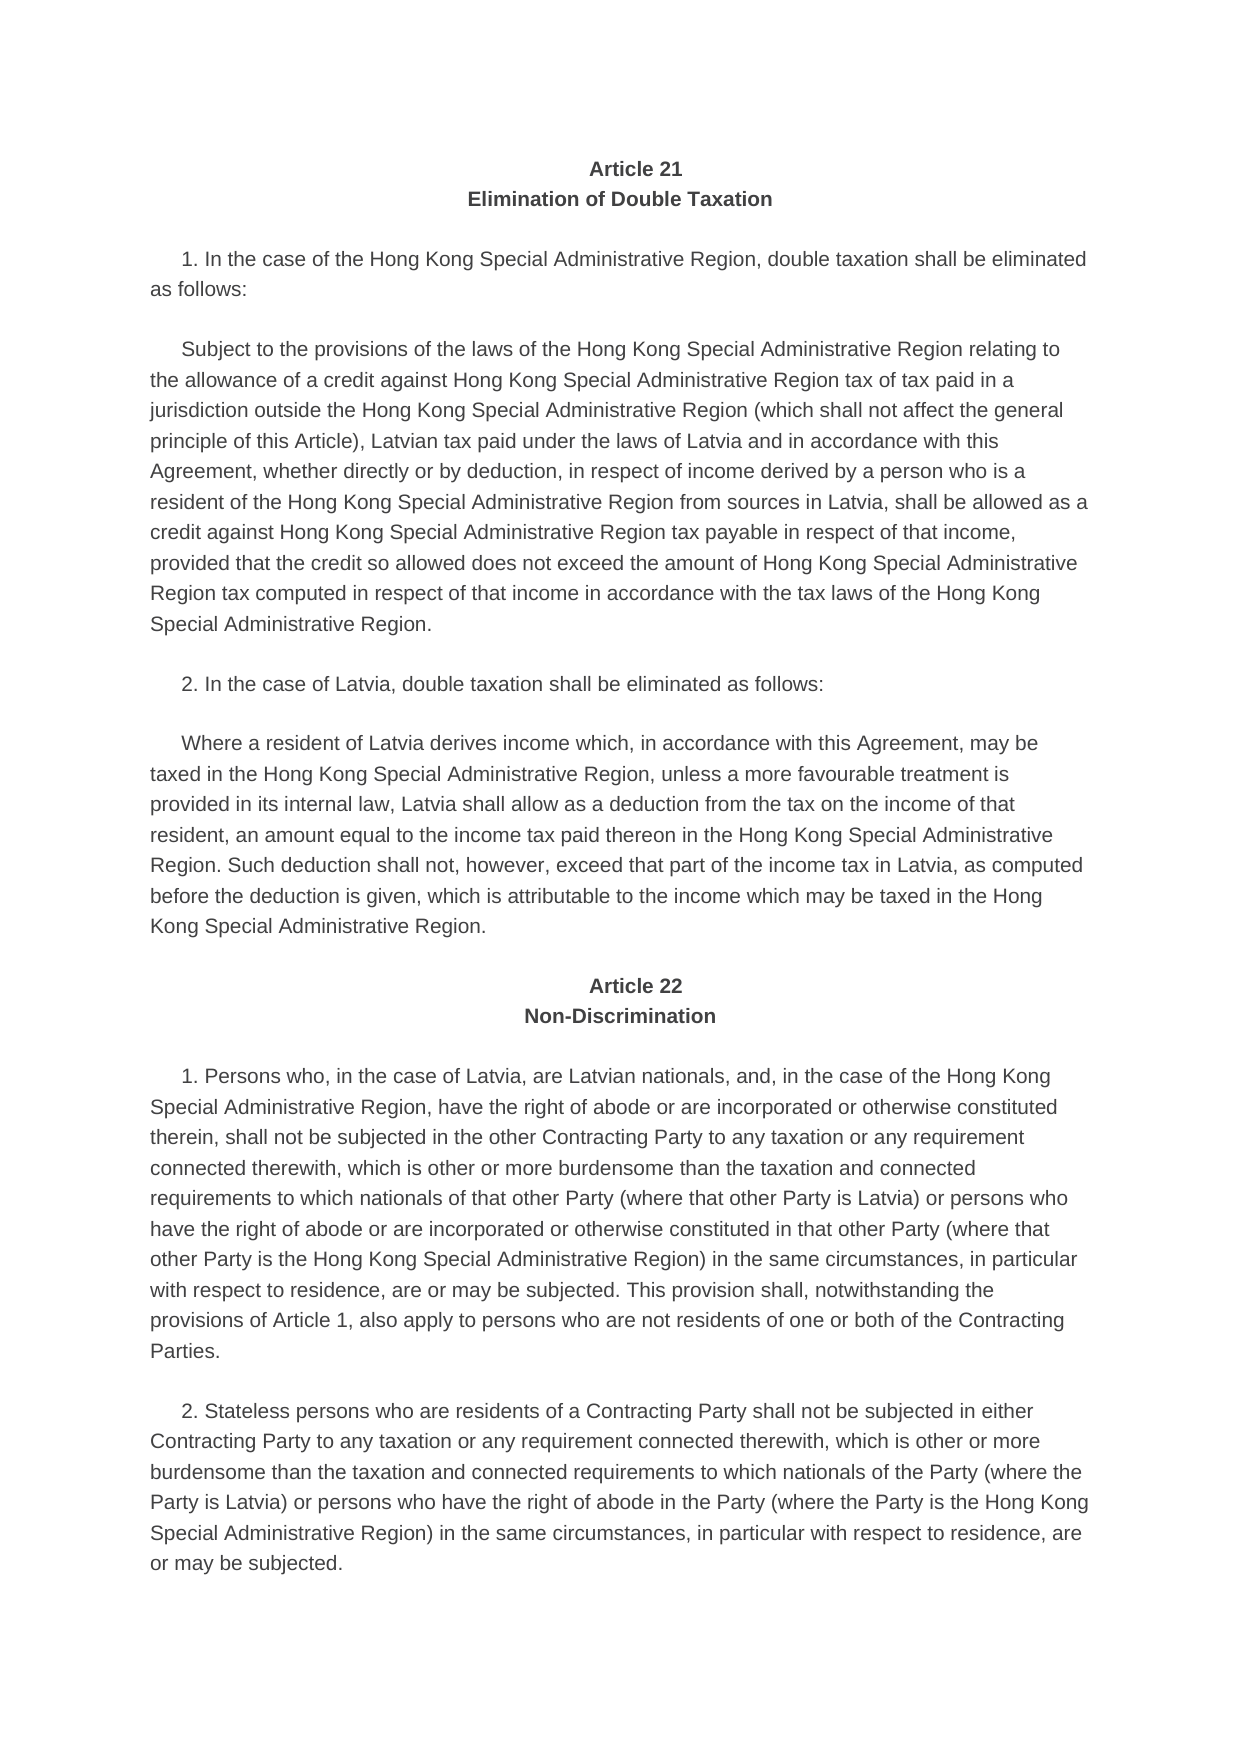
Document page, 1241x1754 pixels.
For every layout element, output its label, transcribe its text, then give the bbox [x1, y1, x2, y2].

text Article 21 Elimination of Double Taxation [150, 150, 1090, 211]
text Where a resident of Latvia derives income which, in accordance with this Agreement, may be taxed in the Hong Kong Special Administrative Region, unless a more favourable treatment is provided in its internal law, Latvia shall allow as a deduction from the tax on the income of that resident, an amount equal to the income tax paid thereon in the Hong Kong Special Administrative Region. Such deduction shall not, however, exceed that part of the income tax in Latvia, as computed before the deduction is given, which is attributable to the income which may be taxed in the Hong Kong Special Administrative Region. [150, 724, 1090, 938]
text 1. In the case of the Hong Kong Special Administrative Region, double taxation shall be eliminated as follows: [150, 240, 1090, 301]
text 2. In the case of Latvia, double taxation shall be eliminated as follows: [150, 665, 1090, 695]
text 2. Stateless persons who are residents of a Contracting Party shall not be subjected in either Contracting Party to any taxation or any requirement connected therewith, which is other or more burdensome than the taxation and connected requirements to which nationals of the Party (where the Party is Latvia) or persons who have the right of abode in the Party (where the Party is the Hong Kong Special Administrative Region) in the same circumstances, in particular with respect to residence, are or may be subjected. [150, 1392, 1090, 1575]
text Subject to the provisions of the laws of the Hong Kong Special Administrative Region relating to the allowance of a credit against Hong Kong Special Administrative Region tax of tax paid in a jurisdiction outside the Hong Kong Special Administrative Region (which shall not affect the general principle of this Article), Latvian tax paid under the laws of Latvia and in accordance with this Agreement, whether directly or by deduction, in respect of income derived by a person who is a resident of the Hong Kong Special Administrative Region from sources in Latvia, shall be allowed as a credit against Hong Kong Special Administrative Region tax payable in respect of that income, provided that the credit so allowed does not exceed the amount of Hong Kong Special Administrative Region tax computed in respect of that income in accordance with the tax laws of the Hong Kong Special Administrative Region. [150, 330, 1090, 636]
text 1. Persons who, in the case of Latvia, are Latvian nationals, and, in the case of the Hong Kong Special Administrative Region, have the right of abode or are incorporated or otherwise constituted therein, shall not be subjected in the other Contracting Party to any taxation or any requirement connected therewith, which is other or more burdensome than the taxation and connected requirements to which nationals of that other Party (where that other Party is Latvia) or persons who have the right of abode or are incorporated or otherwise constituted in that other Party (where that other Party is the Hong Kong Special Administrative Region) in the same circumstances, in particular with respect to residence, are or may be subjected. This provision shall, notwithstanding the provisions of Article 1, also apply to persons who are not residents of one or both of the Contracting Parties. [150, 1057, 1090, 1363]
text Article 22 Non-Discrimination [150, 967, 1090, 1028]
